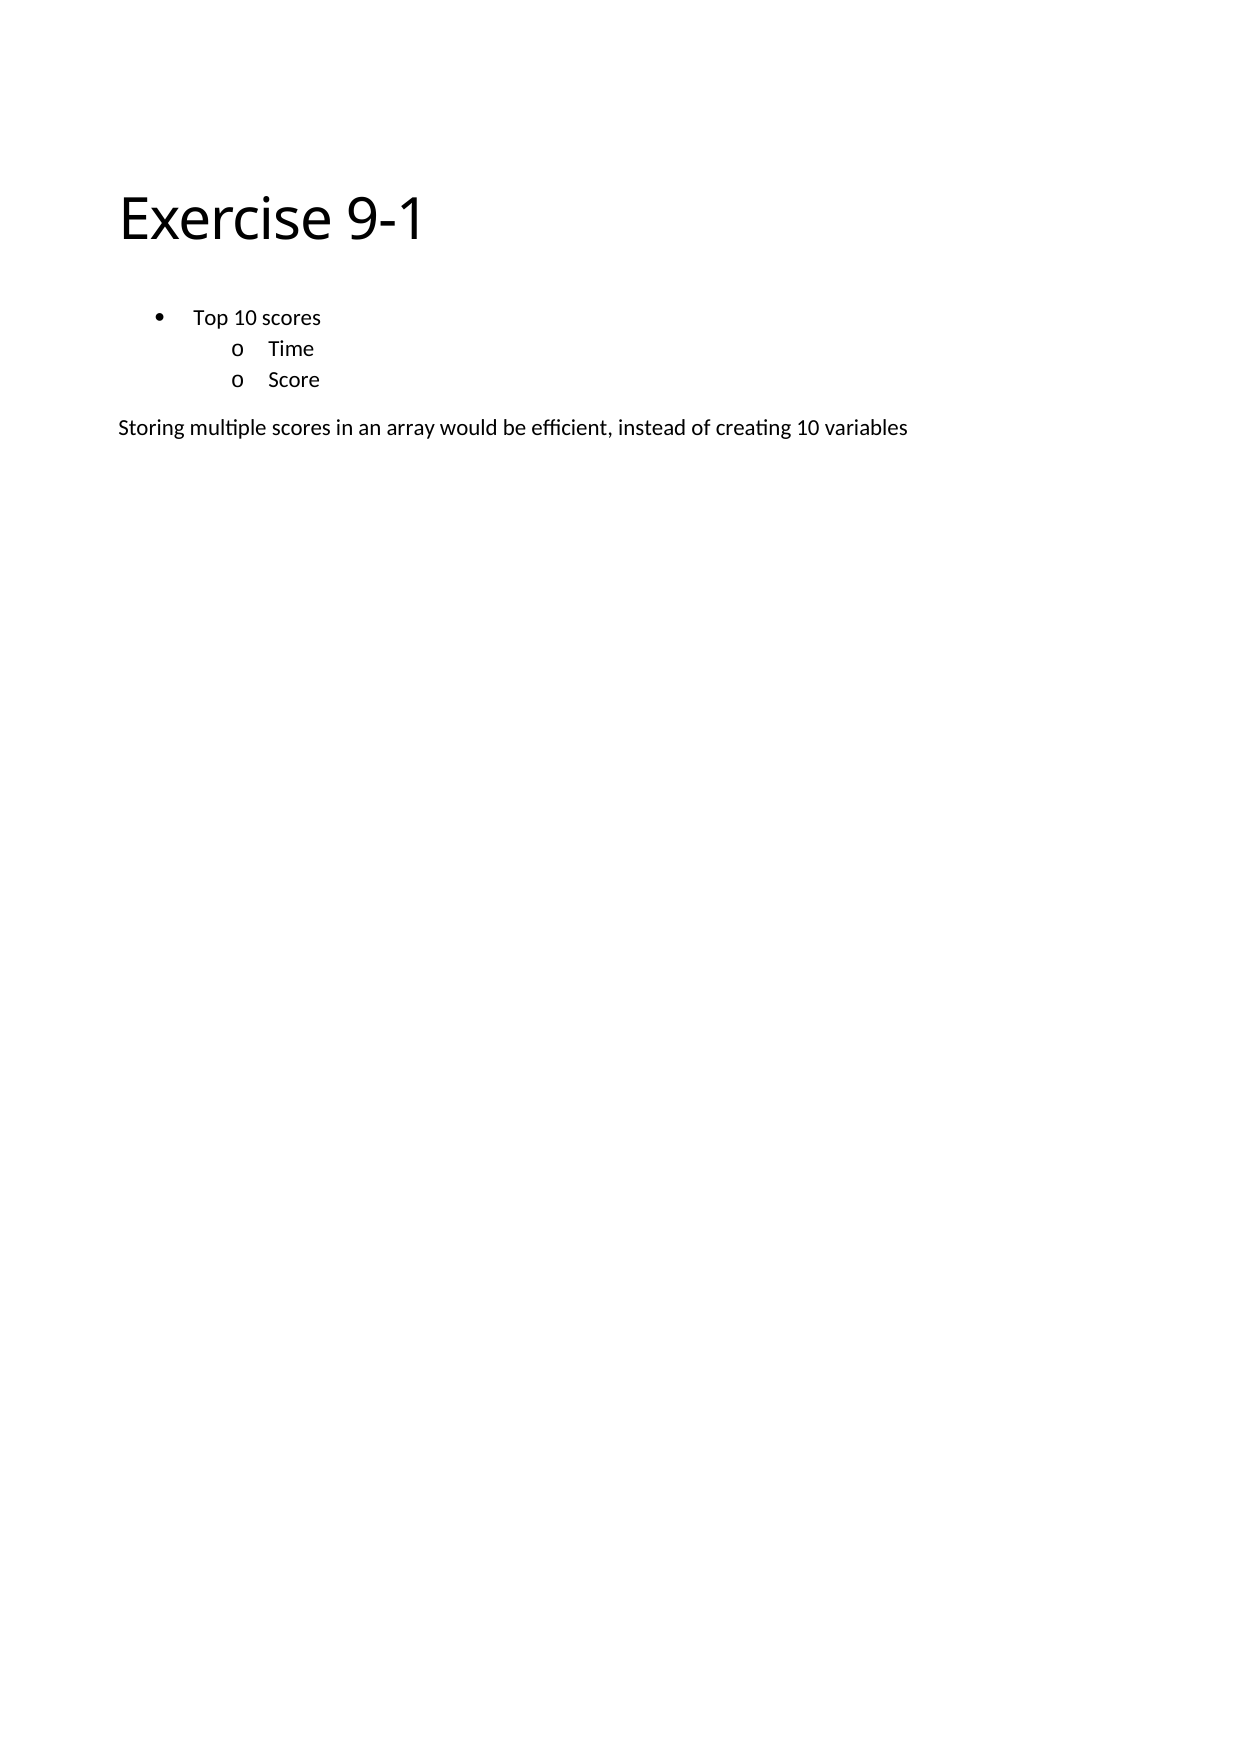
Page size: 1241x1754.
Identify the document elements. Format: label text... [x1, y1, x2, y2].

title Exercise 9-1 [118, 177, 1122, 257]
list Top 10 scores [156, 303, 1122, 332]
text Storing multiple scores in an array would be efficient, instead of creating 10 variables [118, 413, 1122, 441]
list Score [231, 365, 1122, 394]
list Time [231, 334, 1122, 363]
